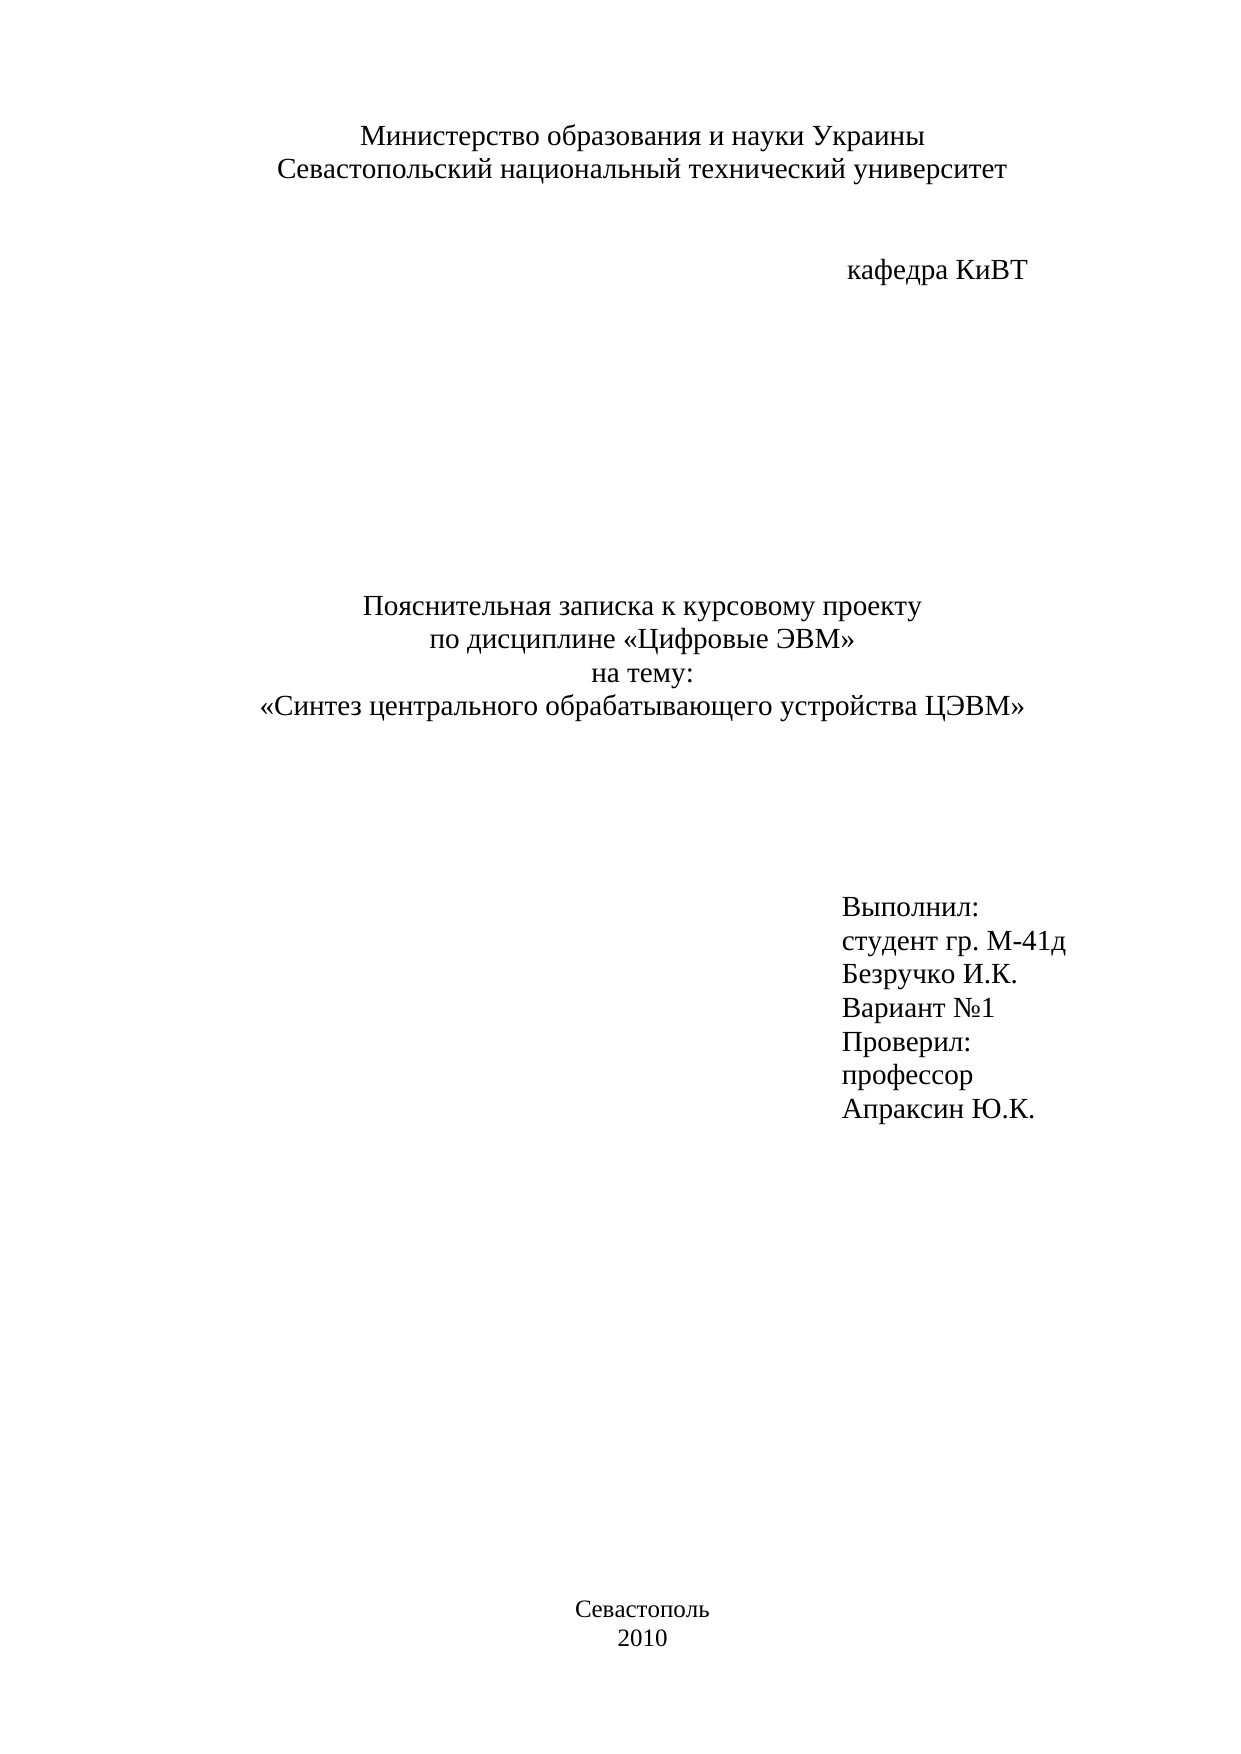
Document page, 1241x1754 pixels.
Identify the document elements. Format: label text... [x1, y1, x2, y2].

text Апраксин Ю.К. [133, 1091, 1152, 1124]
text Вариант №1 [133, 990, 1152, 1024]
text Выполнил: [133, 889, 1152, 923]
text на тему: [133, 655, 1152, 688]
text 2010 [133, 1623, 1152, 1651]
text профессор [133, 1057, 1152, 1091]
text Министерство образования и науки Украины [133, 118, 1152, 152]
text Проверил: [133, 1024, 1152, 1057]
text «Синтез центрального обрабатывающего устройства ЦЭВМ» [133, 688, 1152, 722]
text Севастополь [133, 1594, 1152, 1623]
text Севастопольский национальный технический университет [133, 152, 1152, 185]
text Пояснительная записка к курсовому проекту [133, 588, 1152, 621]
text по дисциплине «Цифровые ЭВМ» [133, 621, 1152, 655]
text кафедра КиВТ [133, 252, 1152, 286]
text студент гр. М-41д [133, 923, 1152, 957]
text Безручко И.К. [133, 957, 1152, 990]
